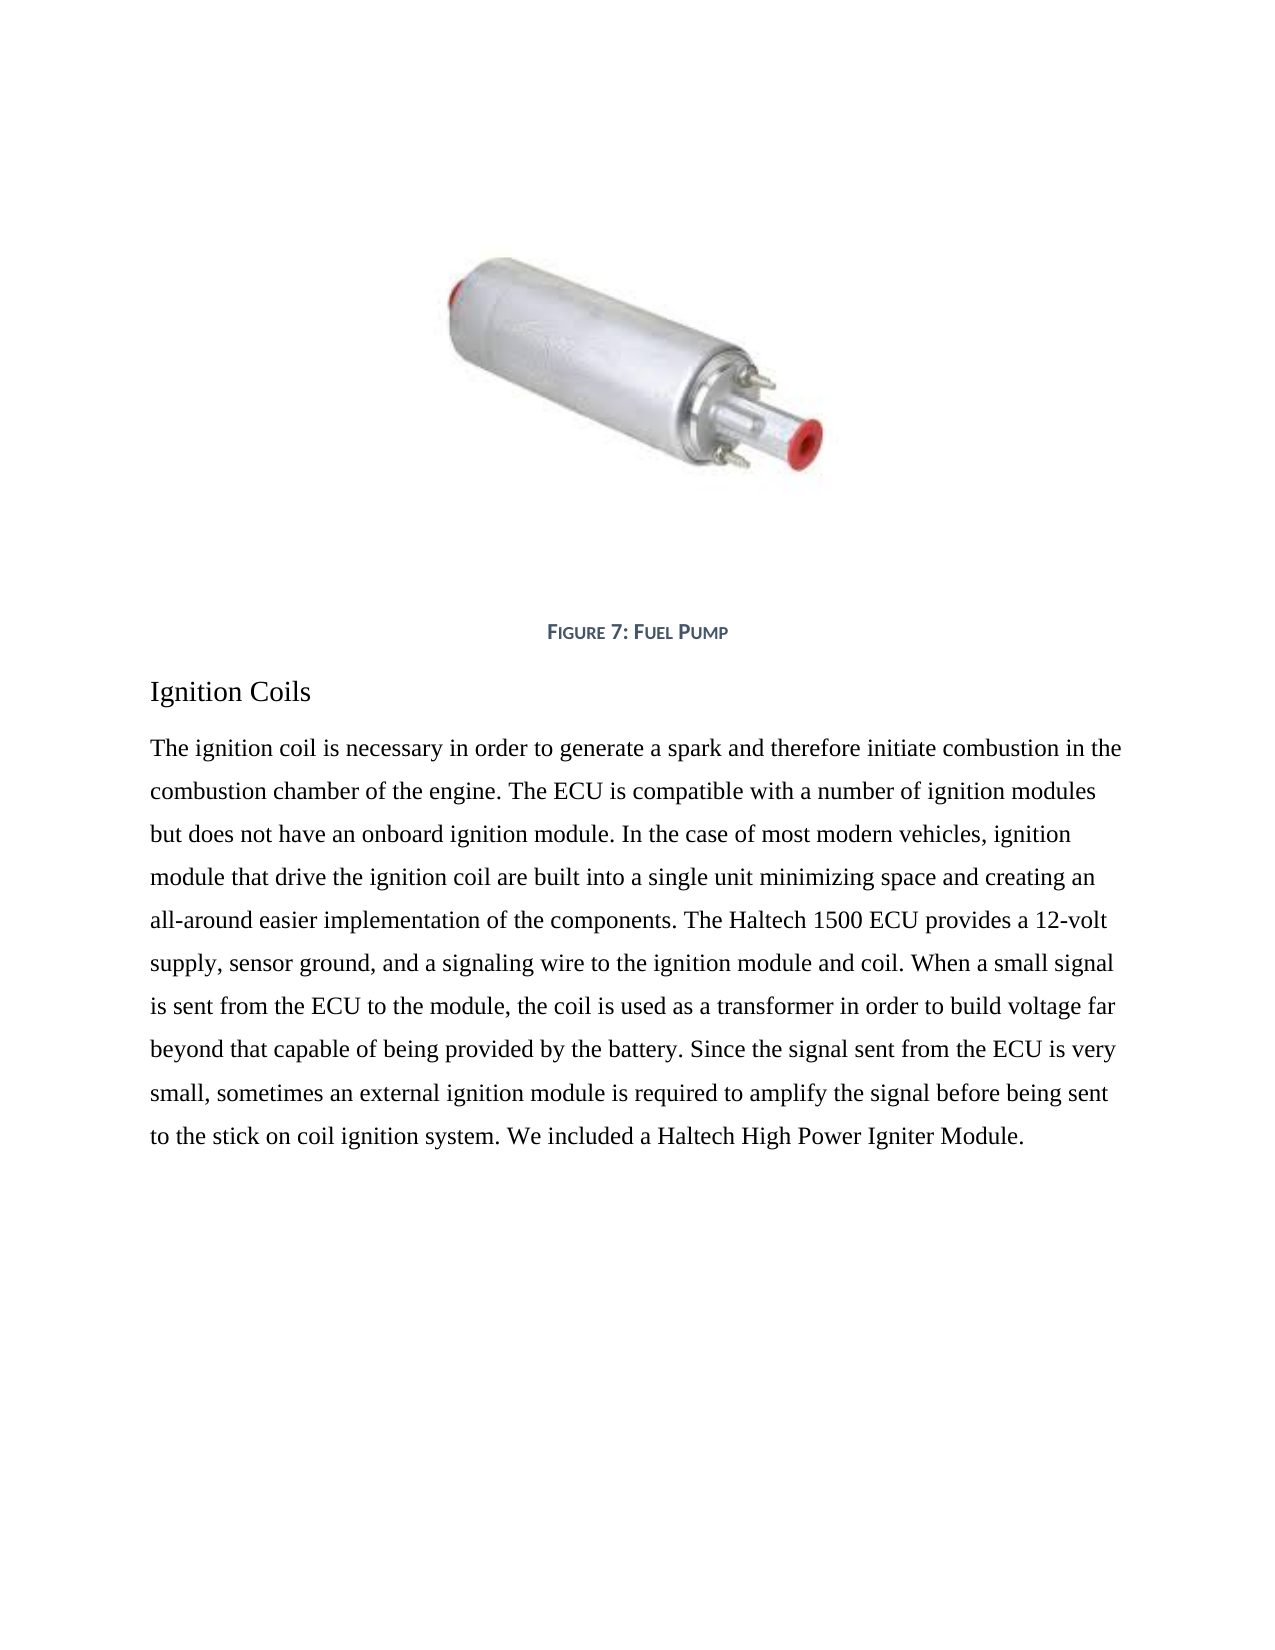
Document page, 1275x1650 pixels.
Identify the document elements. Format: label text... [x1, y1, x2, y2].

picture [419, 150, 856, 587]
text Figure 7: Fuel Pump [150, 617, 1125, 645]
subtitle Ignition Coils [150, 674, 1125, 708]
text The ignition coil is necessary in order to generate a spark and therefore initiate combustion in the combustion chamber of the engine. The ECU is compatible with a number of ignition modules but does not have an onboard ignition module. In the case of most modern vehicles, ignition module that drive the ignition coil are built into a single unit minimizing space and creating an all-around easier implementation of the components. The Haltech 1500 ECU provides a 12-volt supply, sensor ground, and a signaling wire to the ignition module and coil. When a small signal is sent from the ECU to the module, the coil is used as a transformer in order to build voltage far beyond that capable of being provided by the battery. Since the signal sent from the ECU is very small, sometimes an external ignition module is required to amplify the signal before being sent to the stick on coil ignition system. We included a Haltech High Power Igniter Module. [150, 733, 1125, 1149]
